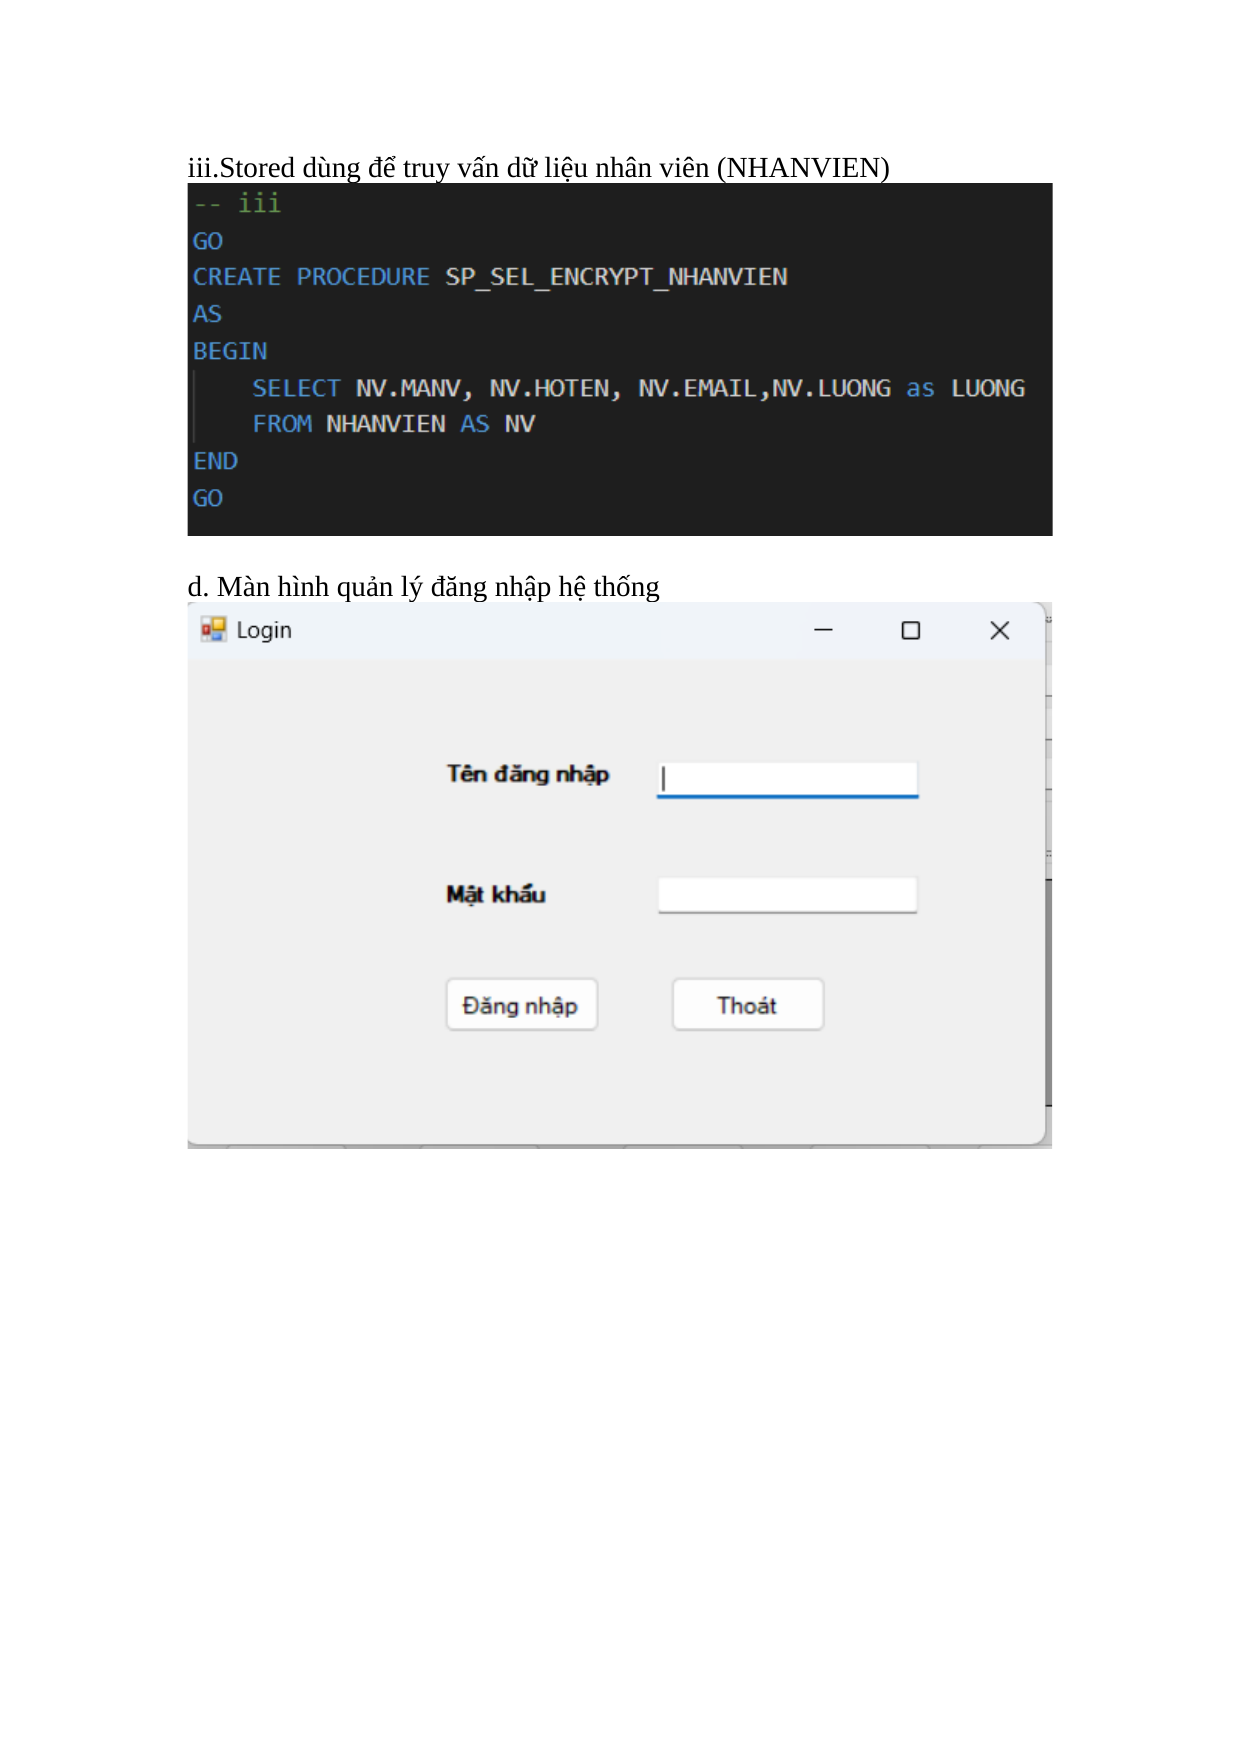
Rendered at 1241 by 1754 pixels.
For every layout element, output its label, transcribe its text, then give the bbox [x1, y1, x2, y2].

text d. Màn hình quản lý đăng nhập hệ thống [187, 569, 1053, 602]
picture [187, 602, 1053, 1149]
picture [187, 183, 1053, 536]
text iii.Stored dùng để truy vấn dữ liệu nhân viên (NHANVIEN) [187, 150, 1053, 183]
